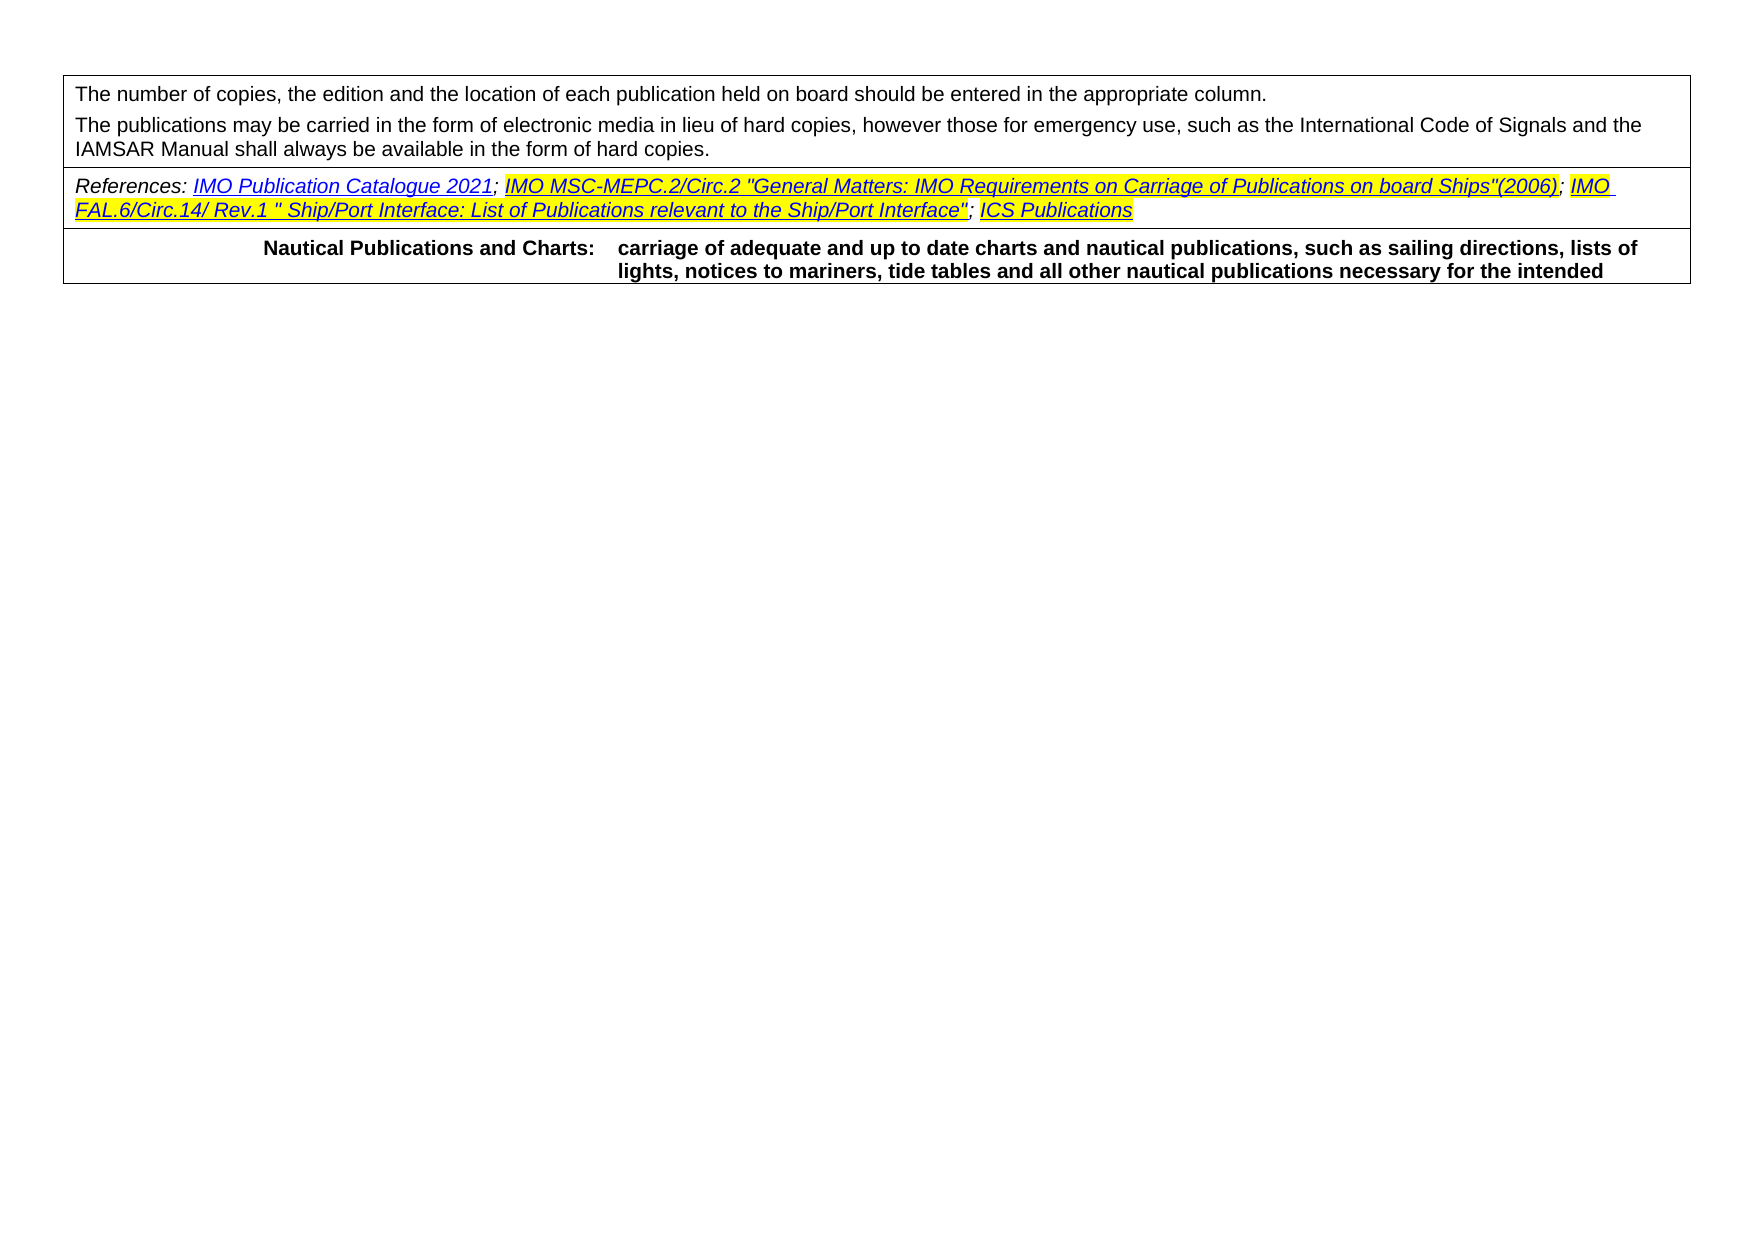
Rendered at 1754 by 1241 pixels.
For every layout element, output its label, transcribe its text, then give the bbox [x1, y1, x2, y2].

table_cell carriage of adequate and up to date charts and nautical publications, such as sailing directions, lists of lights, notices to mariners, tide tables and all other nautical publications necessary for the intended voyage is mandatory for all ships by SOLAS V/19.2.1 & V/27 [606, 229, 1690, 283]
table_header The following publications should be held on board. Note: Some of the documents can be found on the VMS home page> Reference Documents menu An inventory of all publications should be updated at least annually. The number of copies, the edition and the location of each publication held on board should be entered in the appropriate column. The publications may be carried in the form of electronic media in lieu of hard copies, however those for emergency use, such as the International Code of Signals and the IAMSAR Manual shall always be available in the form of hard copies. [64, 76, 1690, 167]
table_cell References: IMO Publication Catalogue 2021; IMO MSC-MEPC.2/Circ.2 "General Matters: IMO Requirements on Carriage of Publications on board Ships"(2006); IMO FAL.6/Circ.14/ Rev.1 " Ship/Port Interface: List of Publications relevant to the Ship/Port Interface"; ICS Publications [64, 168, 1690, 228]
table_cell Nautical Publications and Charts: [64, 229, 606, 283]
